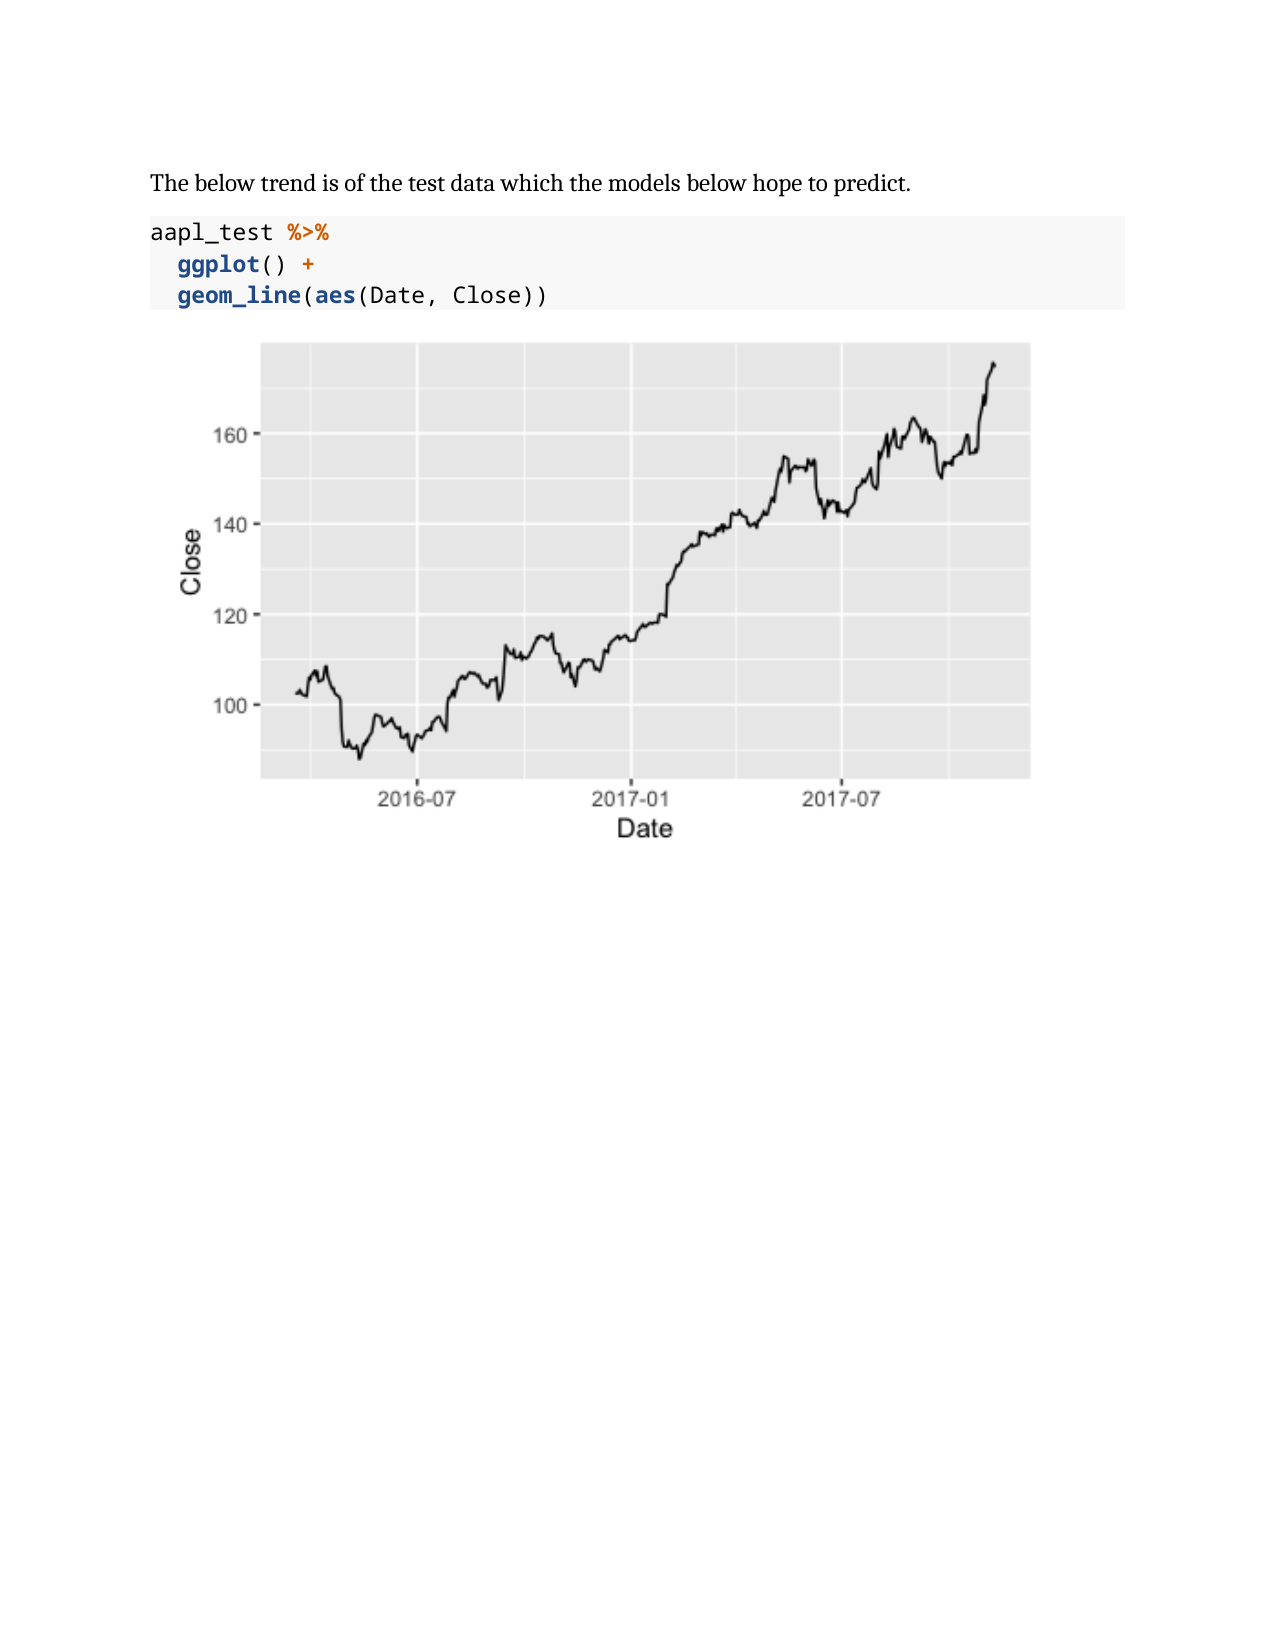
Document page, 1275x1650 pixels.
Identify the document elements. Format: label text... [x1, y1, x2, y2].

picture [168, 330, 1044, 856]
text aapl_test %>% ggplot() + geom_line(aes(Date, Close)) [150, 216, 1125, 310]
text The below trend is of the test data which the models below hope to predict. [150, 169, 1125, 197]
